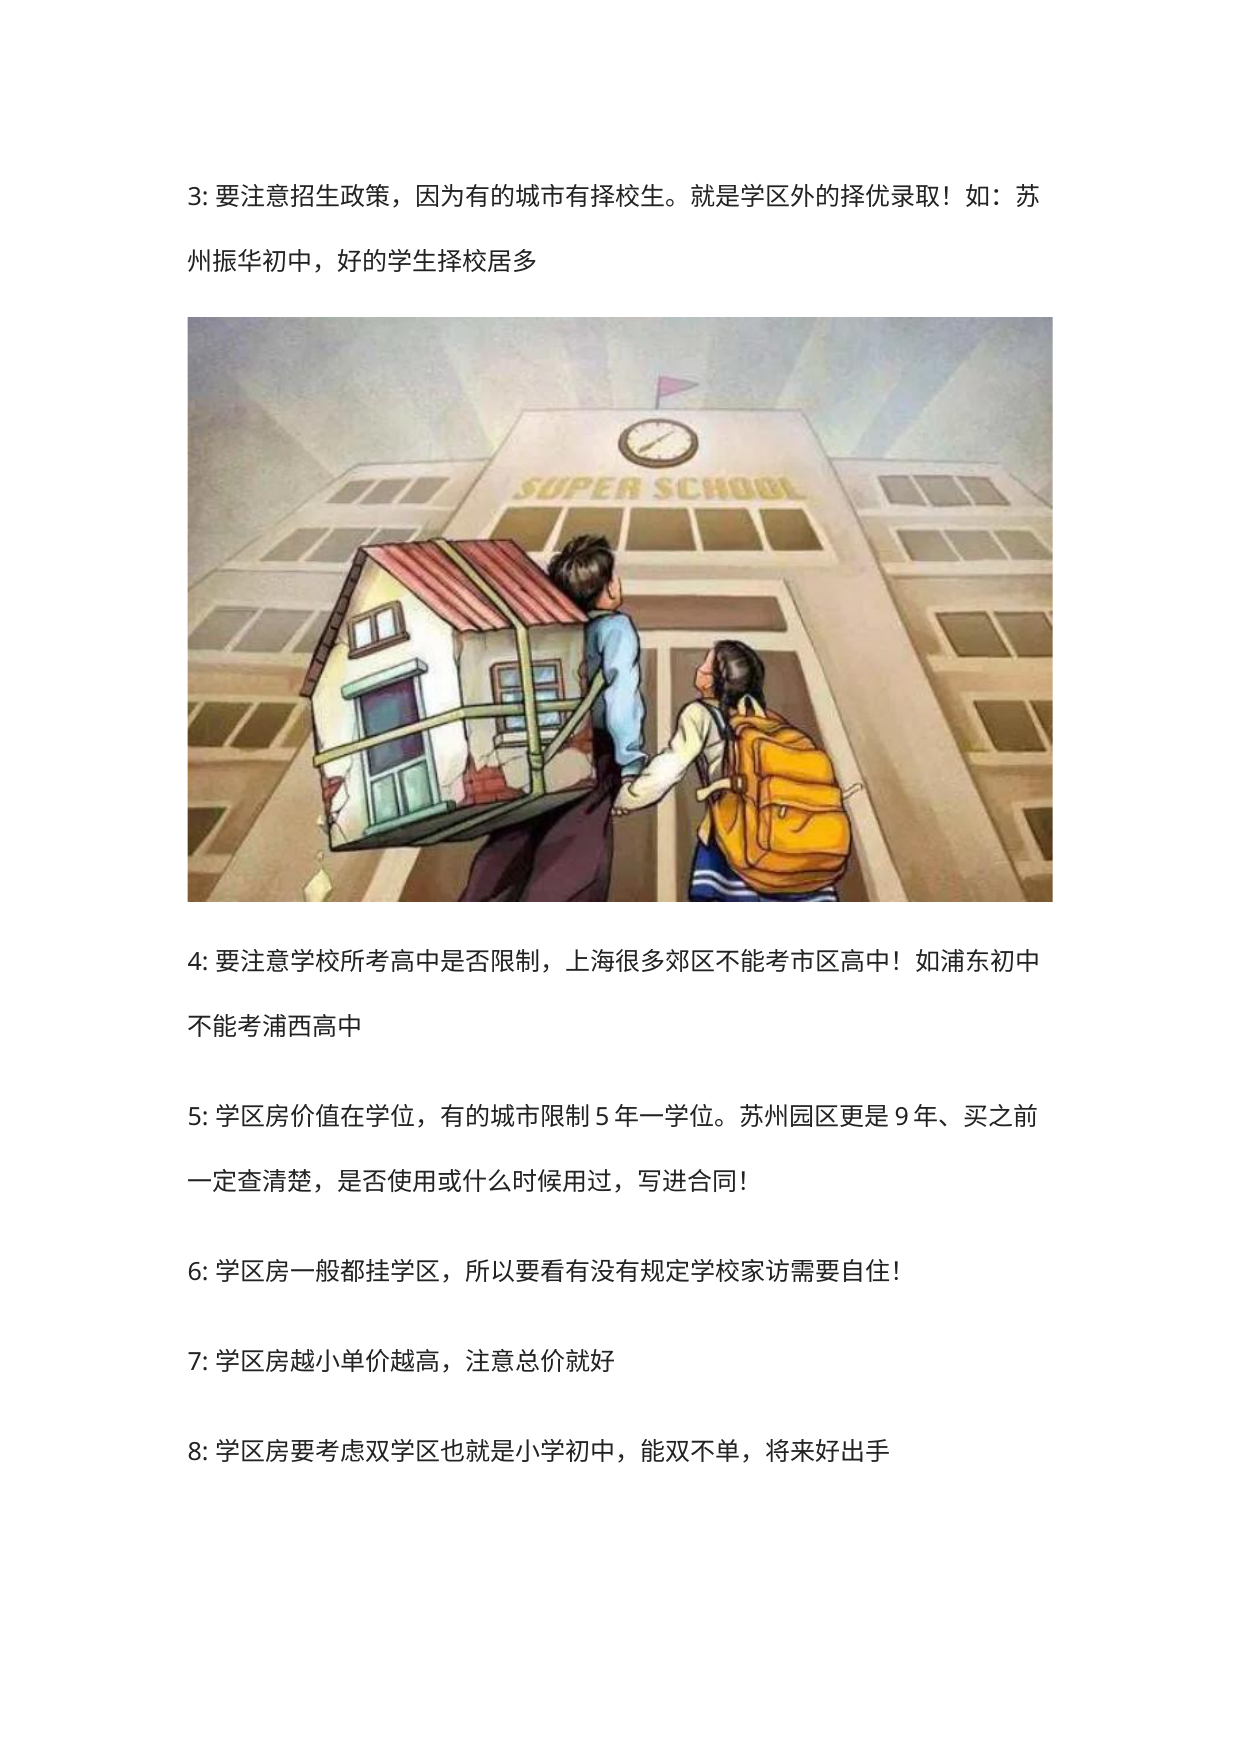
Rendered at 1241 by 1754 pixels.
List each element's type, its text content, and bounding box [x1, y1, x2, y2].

text 6: 学区房一般都挂学区，所以要看有没有规定学校家访需要自住！ [187, 1237, 1053, 1302]
picture [187, 317, 1053, 902]
text 4: 要注意学校所考高中是否限制，上海很多郊区不能考市区高中！如浦东初中不能考浦西高中 [187, 927, 1053, 1057]
text 8: 学区房要考虑双学区也就是小学初中，能双不单，将来好出手 [187, 1417, 1053, 1482]
text 5: 学区房价值在学位，有的城市限制5年一学位。苏州园区更是9年、买之前一定查清楚，是否使用或什么时候用过，写进合同！ [187, 1082, 1053, 1212]
text 7: 学区房越小单价越高，注意总价就好 [187, 1327, 1053, 1392]
text 3: 要注意招生政策，因为有的城市有择校生。就是学区外的择优录取！如：苏州振华初中，好的学生择校居多 [187, 162, 1053, 292]
